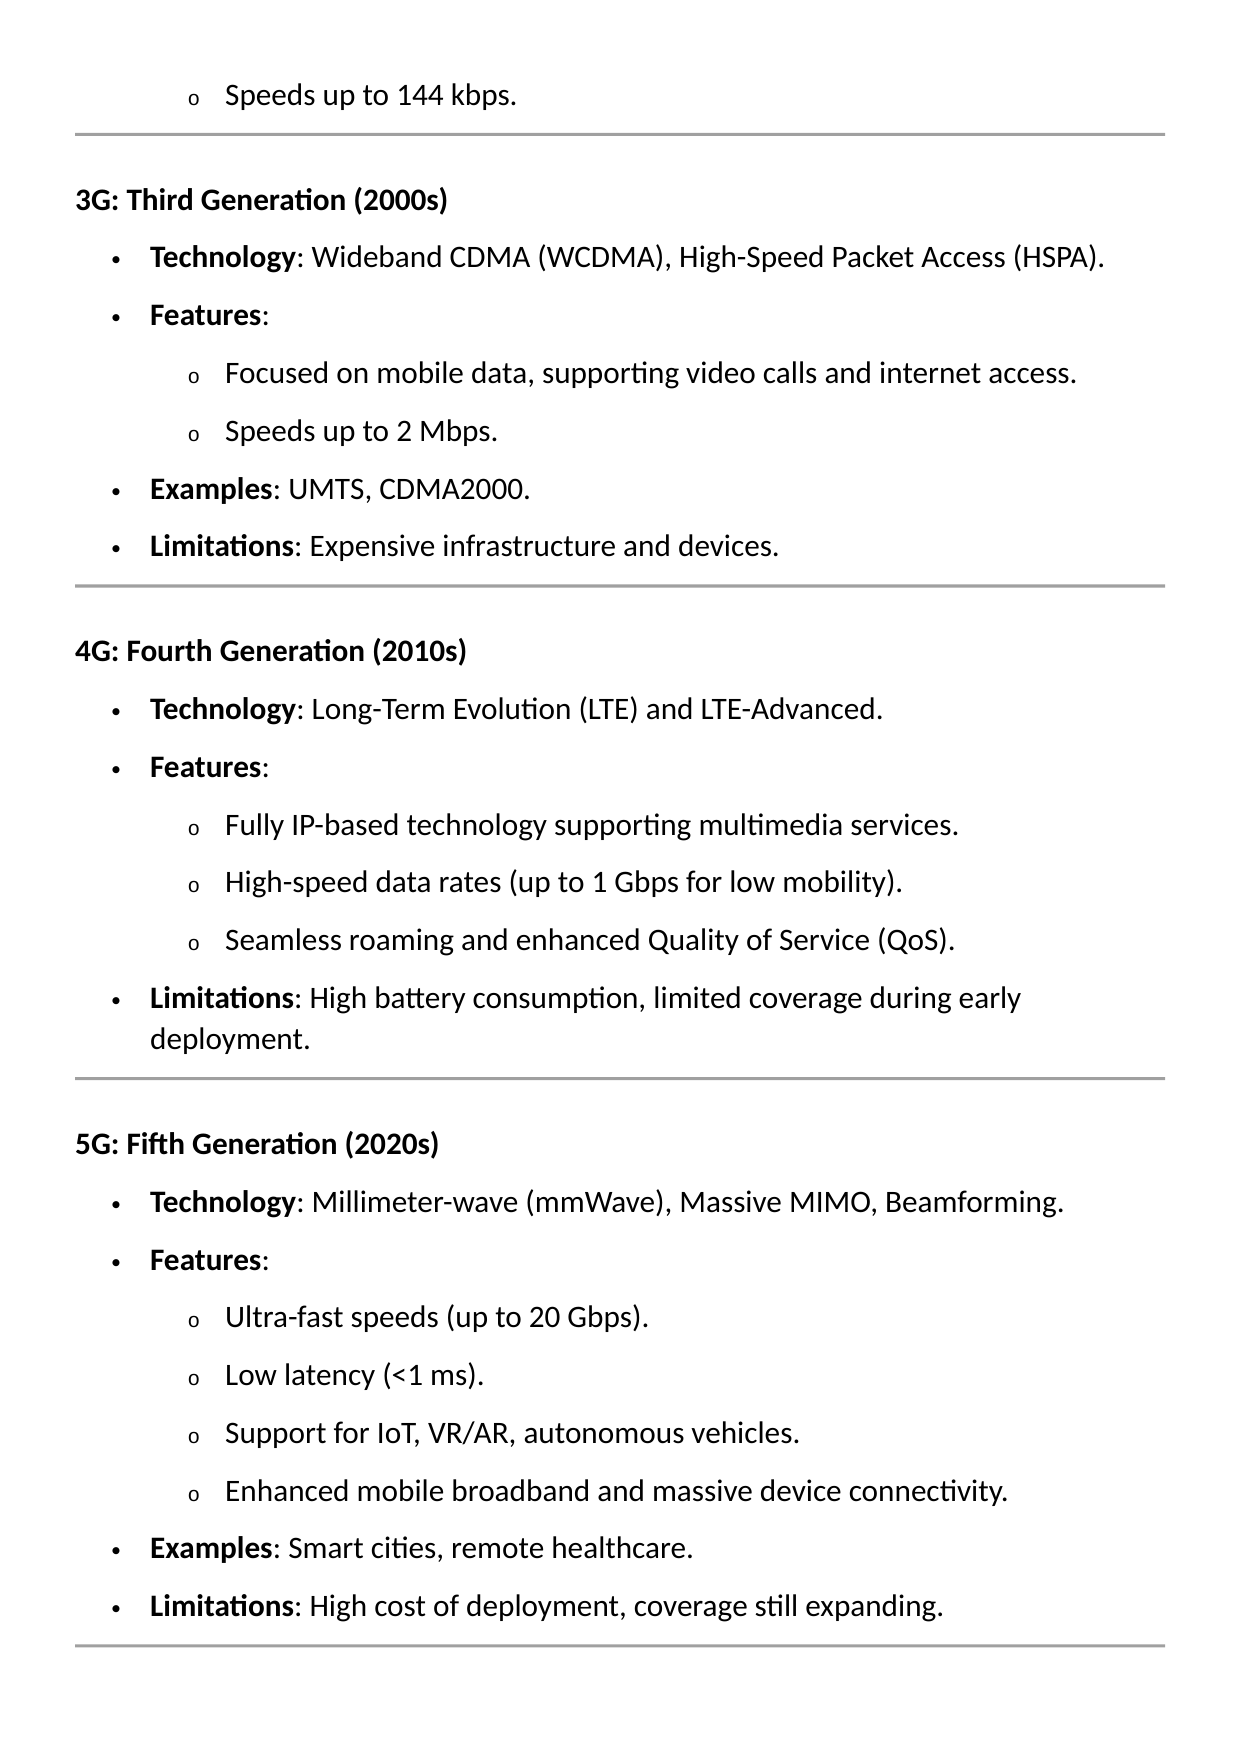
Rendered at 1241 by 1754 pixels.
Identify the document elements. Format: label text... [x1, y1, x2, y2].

list Focused on mobile data, supporting video calls and internet access. [187, 353, 1165, 391]
list Examples: UMTS, CDMA2000. [112, 469, 1165, 507]
list Limitations: High cost of deployment, coverage still expanding. [112, 1586, 1165, 1624]
text 5G: Fifth Generation (2020s) [75, 1124, 1165, 1162]
list Fully IP-based technology supporting multimedia services. [187, 805, 1165, 843]
list Features: [112, 747, 1165, 785]
list Enhanced mobile broadband and massive device connectivity. [187, 1471, 1165, 1509]
list Ultra-fast speeds (up to 20 Gbps). [187, 1297, 1165, 1336]
list Low latency (<1 ms). [187, 1355, 1165, 1393]
list Technology: Long-Term Evolution (LTE) and LTE-Advanced. [112, 689, 1165, 727]
list Seamless roaming and enhanced Quality of Service (QoS). [187, 920, 1165, 958]
list Examples: Smart cities, remote healthcare. [112, 1529, 1165, 1567]
list Speeds up to 144 kbps. [187, 75, 1165, 113]
text 4G: Fourth Generation (2010s) [75, 631, 1165, 669]
list Features: [112, 1239, 1165, 1278]
text 3G: Third Generation (2000s) [75, 180, 1165, 218]
list Technology: Wideband CDMA (WCDMA), High-Speed Packet Access (HSPA). [112, 237, 1165, 276]
list Speeds up to 2 Mbps. [187, 411, 1165, 449]
list High-speed data rates (up to 1 Gbps for low mobility). [187, 862, 1165, 901]
list Technology: Millimeter-wave (mmWave), Massive MIMO, Beamforming. [112, 1182, 1165, 1220]
list Limitations: High battery consumption, limited coverage during early deployment. [112, 978, 1165, 1057]
list Limitations: Expensive infrastructure and devices. [112, 527, 1165, 565]
list Support for IoT, VR/AR, autonomous vehicles. [187, 1413, 1165, 1451]
list Features: [112, 295, 1165, 333]
